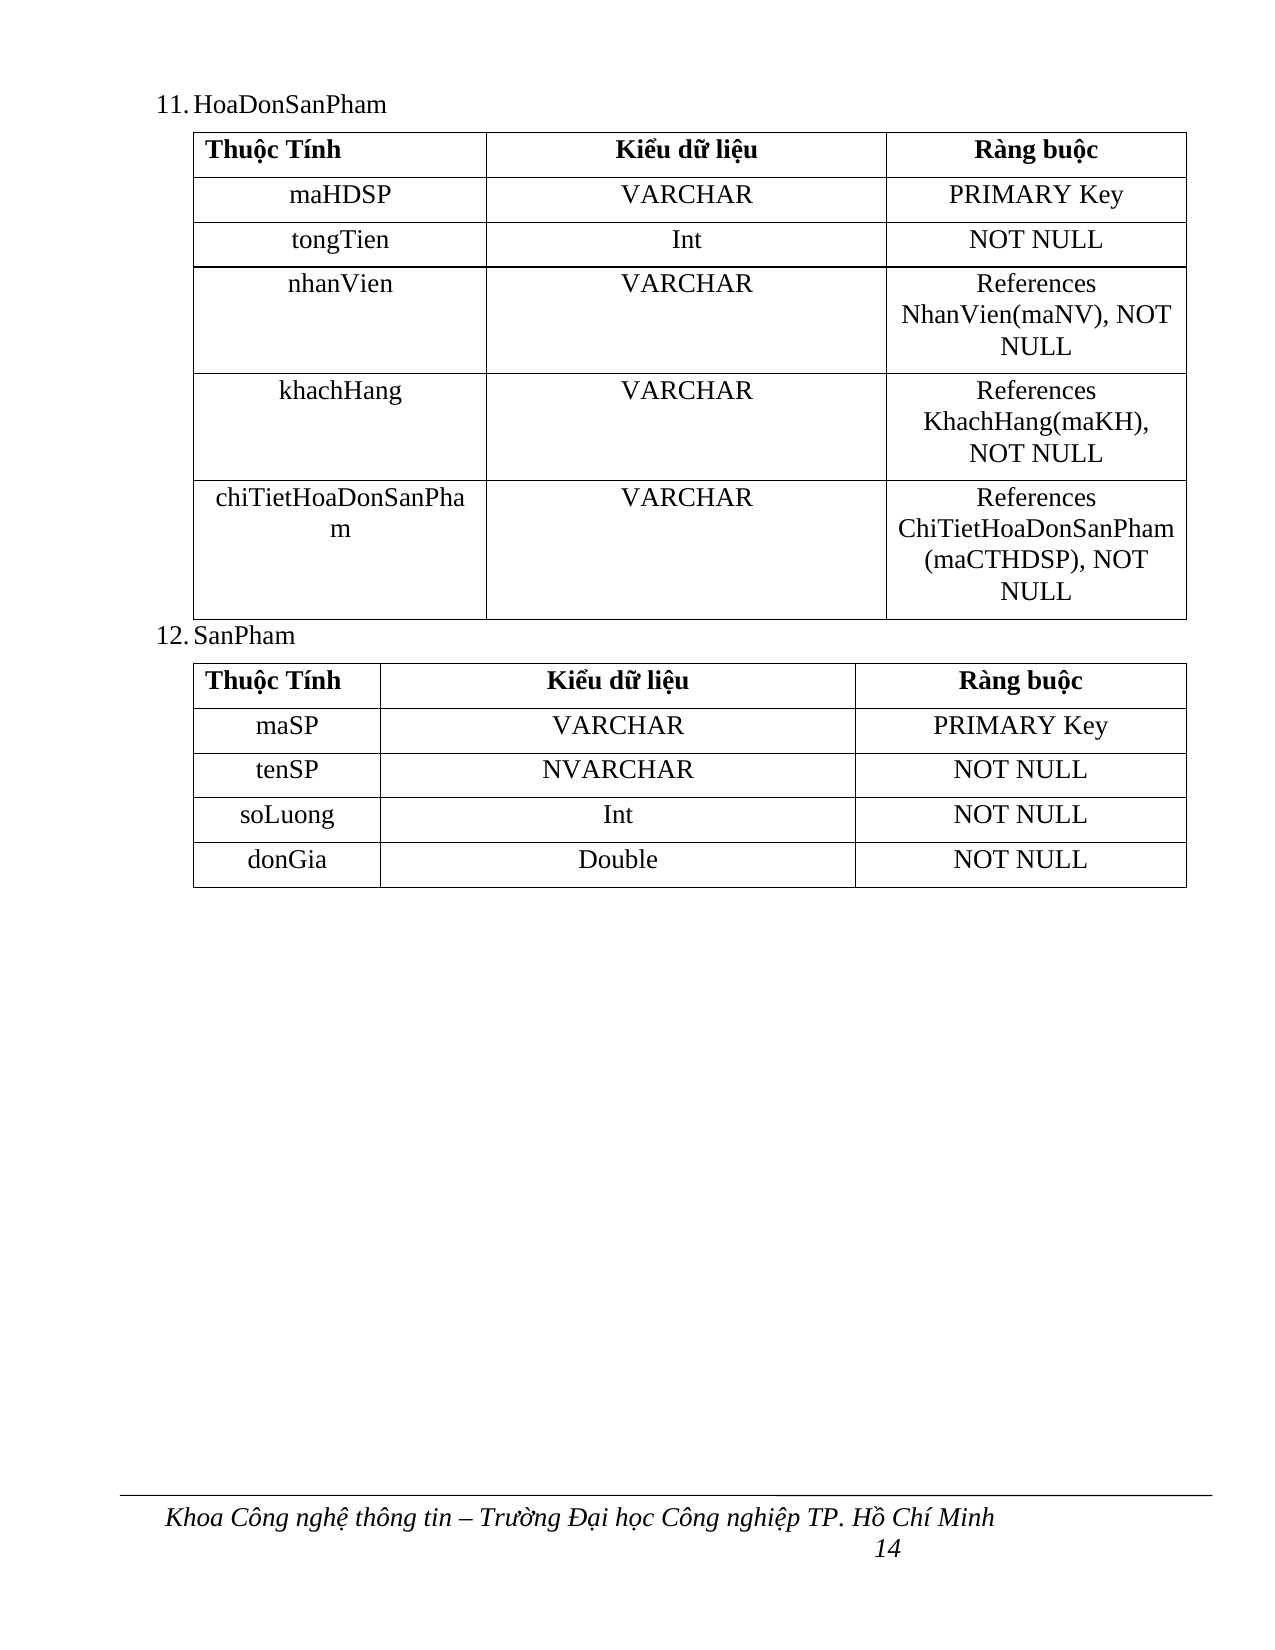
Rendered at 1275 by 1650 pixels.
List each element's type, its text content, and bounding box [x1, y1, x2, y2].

table_cell donGia [194, 843, 380, 887]
table_cell Int [487, 223, 886, 266]
table_cell khachHang [194, 374, 486, 480]
table_header Ràng buộc [887, 133, 1186, 177]
list SanPham [156, 619, 1186, 651]
table_cell NVARCHAR [381, 754, 855, 797]
table_cell maSP [194, 709, 380, 752]
table_cell chiTietHoaDonSanPham [194, 481, 486, 618]
table_header Thuộc Tính [194, 664, 380, 708]
table_cell NOT NULL [856, 754, 1186, 797]
table_cell NOT NULL [887, 223, 1186, 266]
table_cell VARCHAR [381, 709, 855, 752]
table_cell VARCHAR [487, 374, 886, 480]
table_cell maHDSP [194, 178, 486, 222]
table_cell VARCHAR [487, 268, 886, 373]
list HoaDonSanPham [156, 89, 1186, 120]
table_header Kiểu dữ liệu [487, 133, 886, 177]
table_cell References KhachHang(maKH), NOT NULL [887, 374, 1186, 480]
table_cell NOT NULL [856, 843, 1186, 887]
table_cell nhanVien [194, 268, 486, 373]
table_cell References NhanVien(maNV), NOT NULL [887, 268, 1186, 373]
table_cell VARCHAR [487, 178, 886, 222]
table_cell Int [381, 798, 855, 842]
table_header Kiểu dữ liệu [381, 664, 855, 708]
table_cell NOT NULL [856, 798, 1186, 842]
table_cell PRIMARY Key [887, 178, 1186, 222]
table_cell PRIMARY Key [856, 709, 1186, 752]
table_header Ràng buộc [856, 664, 1186, 708]
table_cell VARCHAR [487, 481, 886, 618]
table_cell soLuong [194, 798, 380, 842]
table_cell tenSP [194, 754, 380, 797]
table_cell References ChiTietHoaDonSanPham (maCTHDSP), NOT NULL [887, 481, 1186, 618]
table_header Thuộc Tính [194, 133, 486, 177]
table_cell Double [381, 843, 855, 887]
table_cell tongTien [194, 223, 486, 266]
